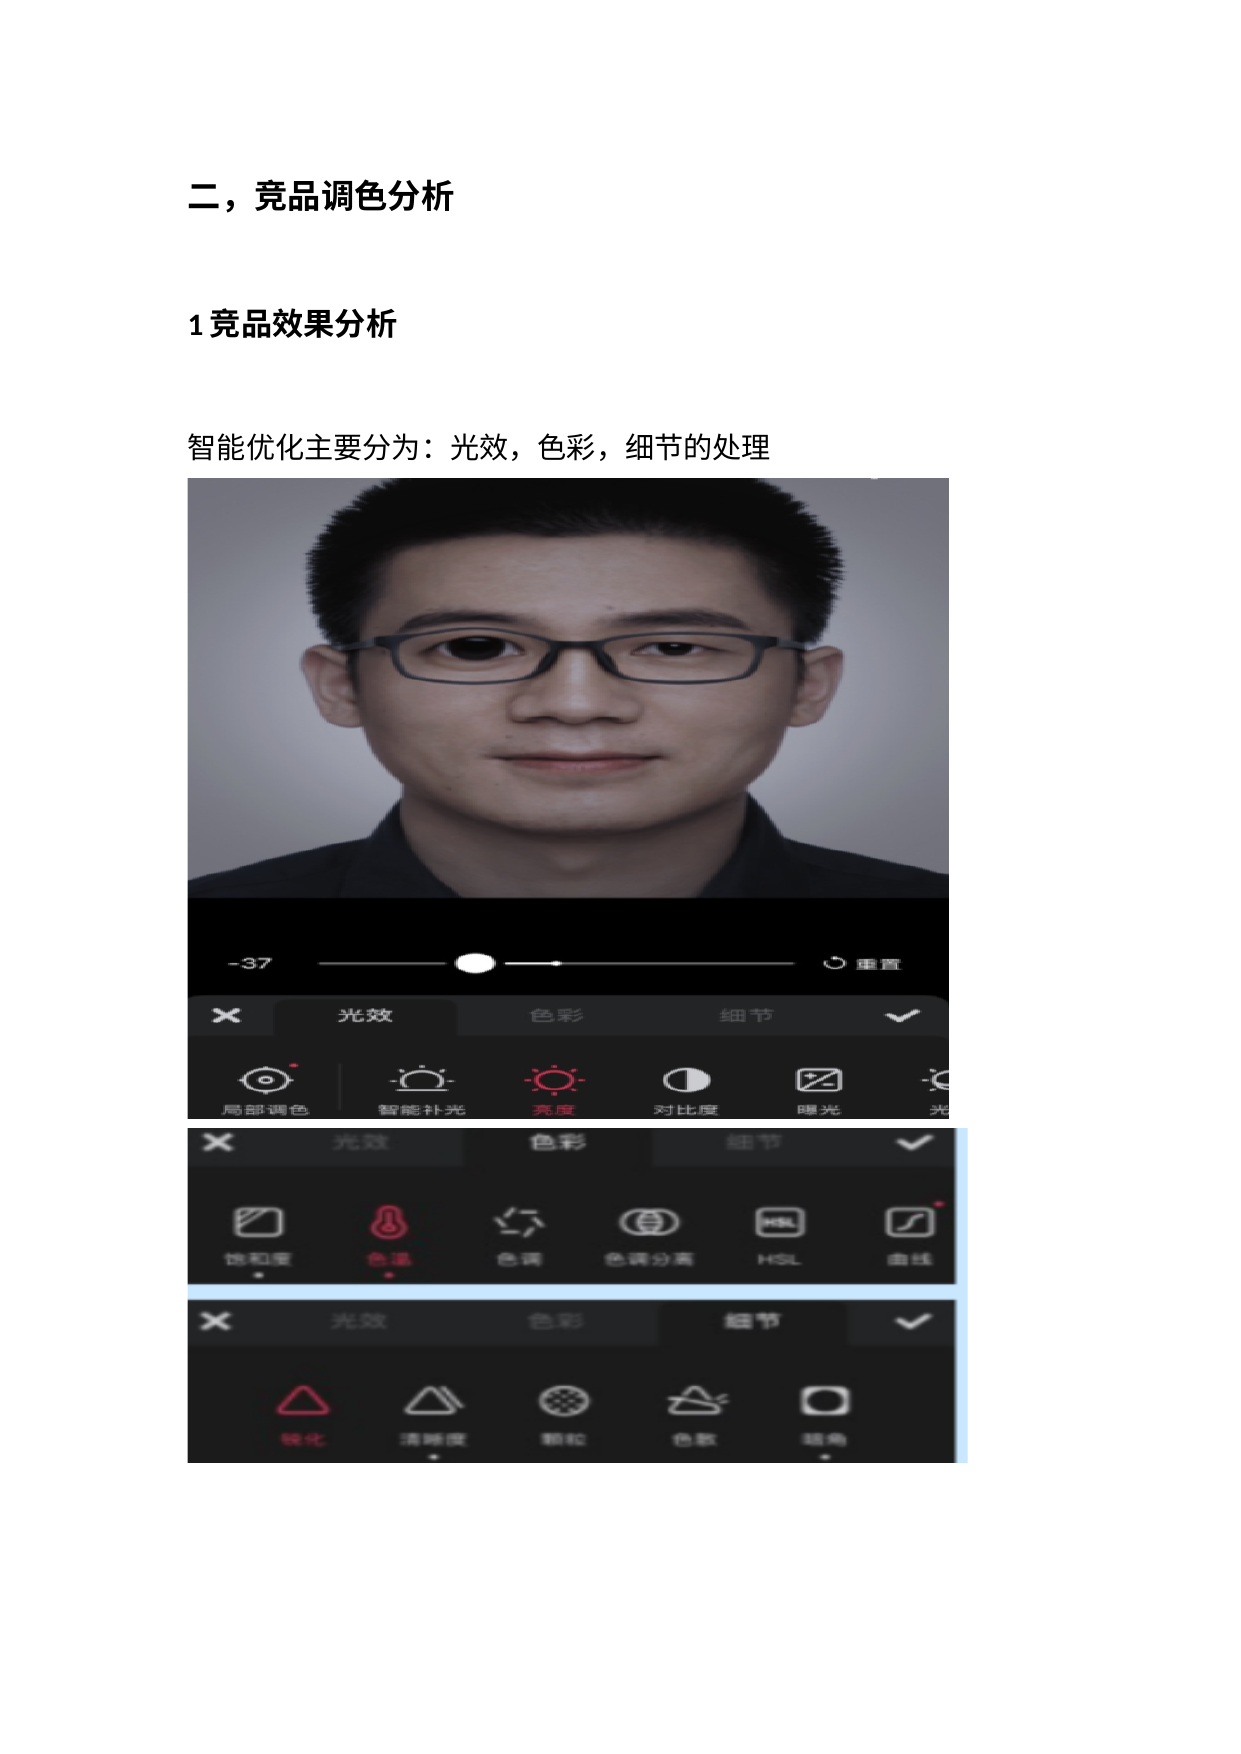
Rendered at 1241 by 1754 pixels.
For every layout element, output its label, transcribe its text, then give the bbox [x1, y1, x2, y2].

subtitle 竞品调色分析 [187, 162, 1053, 227]
picture [187, 1128, 968, 1463]
text 智能优化主要分为：光效，色彩，细节的处理 [187, 413, 1053, 478]
subtitle 1竞品效果分析 [187, 289, 1053, 354]
picture [187, 478, 949, 1119]
